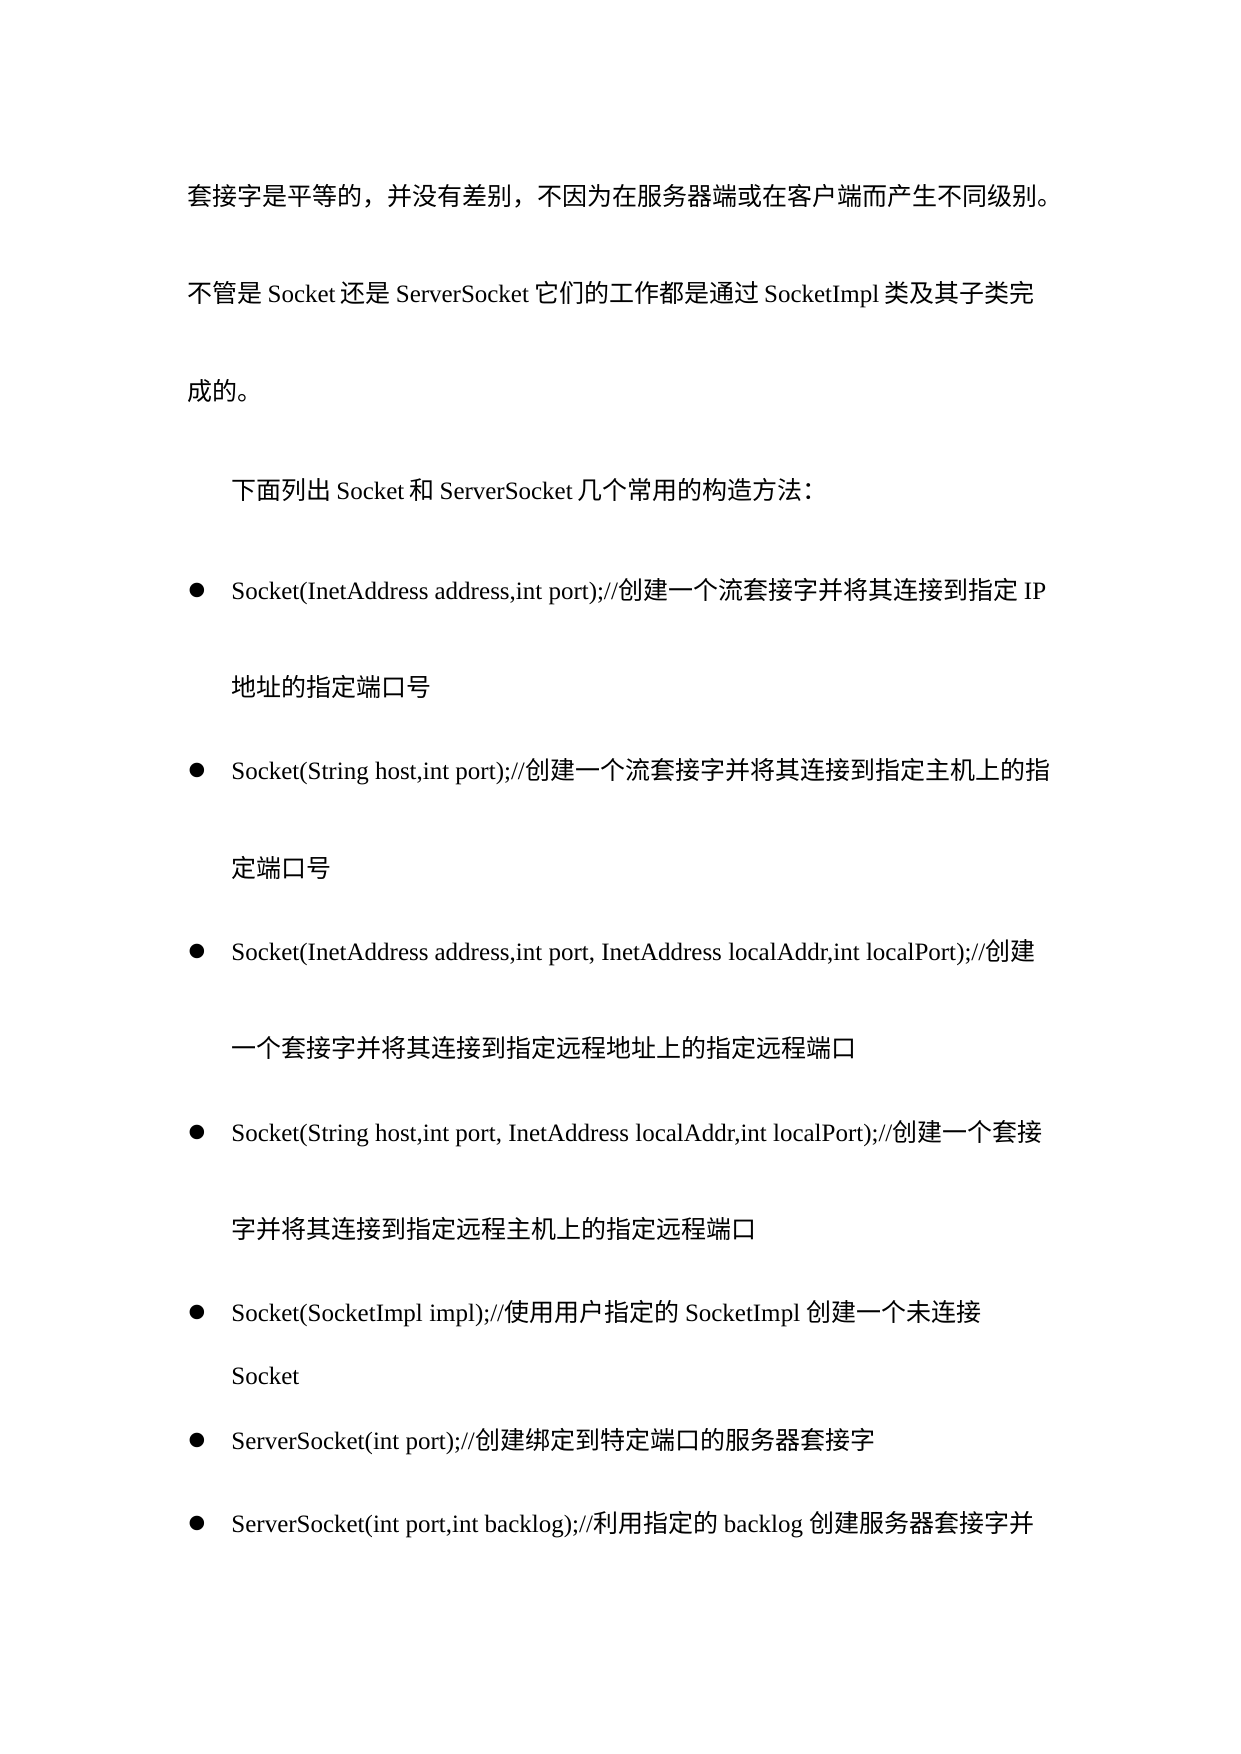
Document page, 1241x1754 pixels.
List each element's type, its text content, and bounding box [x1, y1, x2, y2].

list ServerSocket(int port);//创建绑定到特定端口的服务器套接字 [187, 1406, 1053, 1471]
text 下面列出Socket和ServerSocket几个常用的构造方法： [187, 456, 1053, 521]
list Socket(String host,int port);//创建一个流套接字并将其连接到指定主机上的指定端口号 [187, 736, 1053, 899]
list Socket(SocketImpl impl);//使用用户指定的 SocketImpl 创建一个未连接 Socket [187, 1278, 1053, 1392]
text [187, 162, 1053, 422]
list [187, 1489, 1053, 1554]
list Socket(InetAddress address,int port, InetAddress localAddr,int localPort);//创建一个套接字并将其连接到指定远程地址上的指定远程端口 [187, 917, 1053, 1079]
list Socket(String host,int port, InetAddress localAddr,int localPort);//创建一个套接字并将其连接到指定远程主机上的指定远程端口 [187, 1098, 1053, 1260]
list Socket(InetAddress address,int port);//创建一个流套接字并将其连接到指定 IP 地址的指定端口号 [187, 556, 1053, 718]
